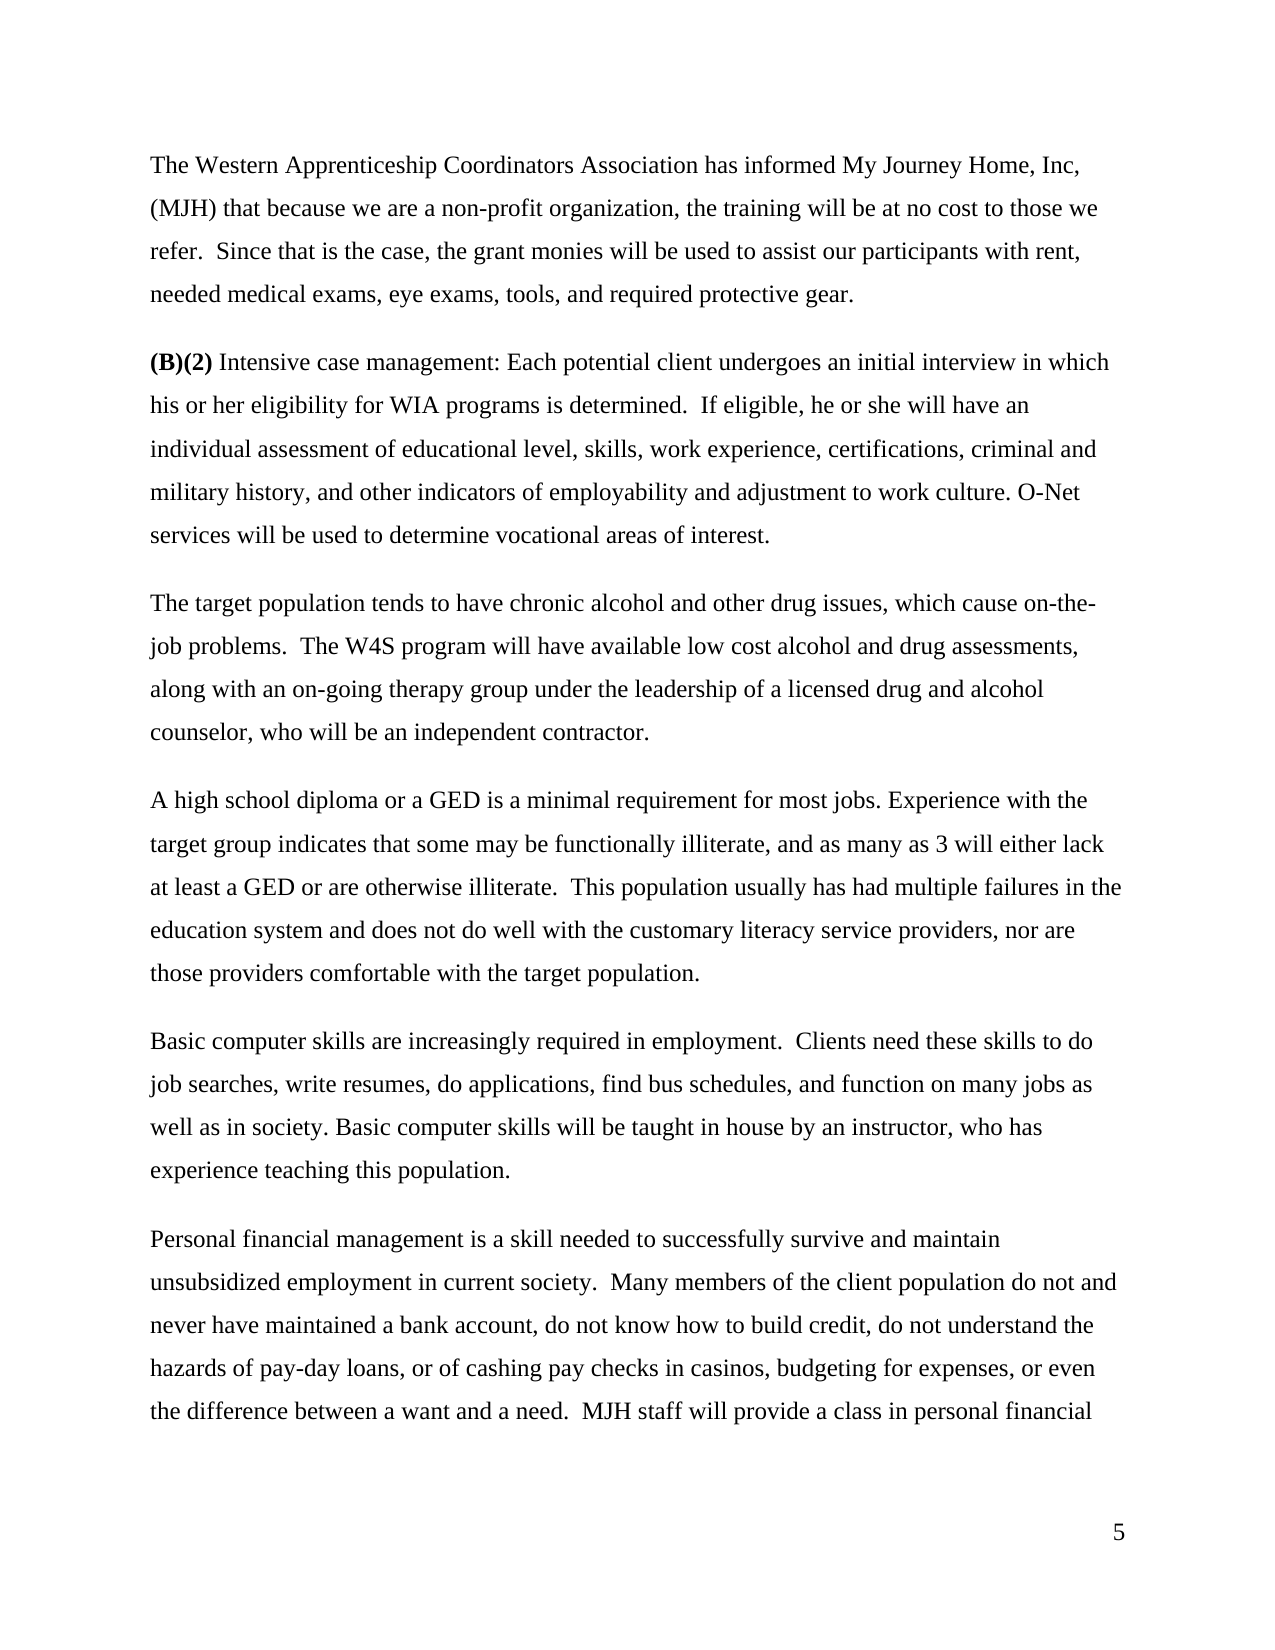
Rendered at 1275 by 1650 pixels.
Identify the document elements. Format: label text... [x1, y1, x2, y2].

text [150, 1224, 1125, 1425]
text The Western Apprenticeship Coordinators Association has informed My Journey Home, Inc, (MJH) that because we are a non-profit organization, the training will be at no cost to those we refer. Since that is the case, the grant monies will be used to assist our participants with rent, needed medical exams, eye exams, tools, and required protective gear. [150, 150, 1125, 308]
text A high school diploma or a GED is a minimal requirement for most jobs. Experience with the target group indicates that some may be functionally illiterate, and as many as 3 will either lack at least a GED or are otherwise illiterate. This population usually has had multiple failures in the education system and does not do well with the customary literacy service providers, nor are those providers comfortable with the target population. [150, 786, 1125, 987]
text Basic computer skills are increasingly required in employment. Clients need these skills to do job searches, write resumes, do applications, find bus schedules, and function on many jobs as well as in society. Basic computer skills will be taught in house by an instructor, who has experience teaching this population. [150, 1026, 1125, 1184]
text The target population tends to have chronic alcohol and other drug issues, which cause on-the-job problems. The W4S program will have available low cost alcohol and drug assessments, along with an on-going therapy group under the leadership of a licensed drug and alcohol counselor, who will be an independent contractor. [150, 588, 1125, 746]
text (B)(2) Intensive case management: Each potential client undergoes an initial interview in which his or her eligibility for WIA programs is determined. If eligible, he or she will have an individual assessment of educational level, skills, work experience, certifications, criminal and military history, and other indicators of employability and adjustment to work culture. O-Net services will be used to determine vocational areas of interest. [150, 347, 1125, 549]
